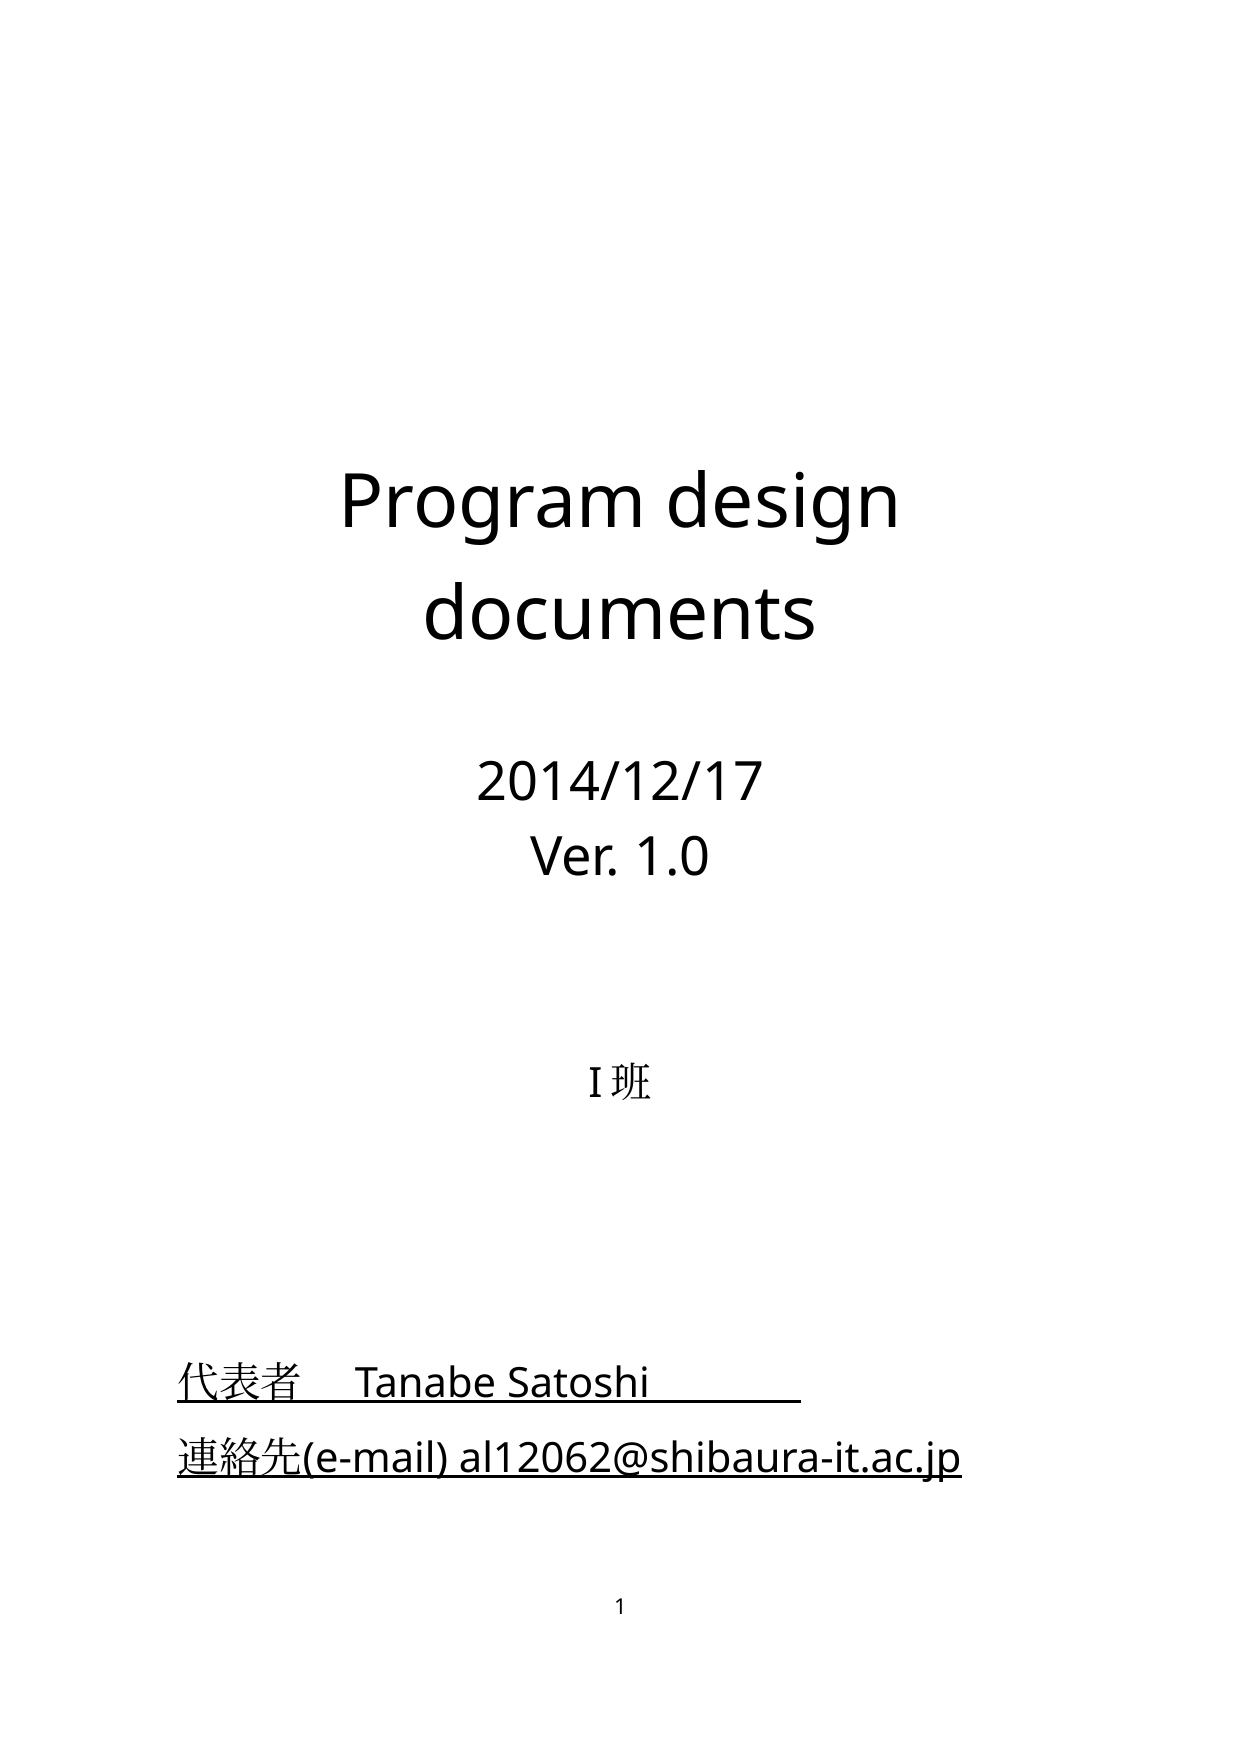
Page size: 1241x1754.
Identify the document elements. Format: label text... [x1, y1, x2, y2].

text Ver. 1.0 [177, 817, 1063, 892]
text Program design documents [177, 442, 1063, 667]
text I班 [177, 1042, 1063, 1117]
text 代表者 Tanabe Satoshi [177, 1342, 1063, 1417]
text 2014/12/17 [177, 742, 1063, 817]
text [177, 1417, 1063, 1492]
